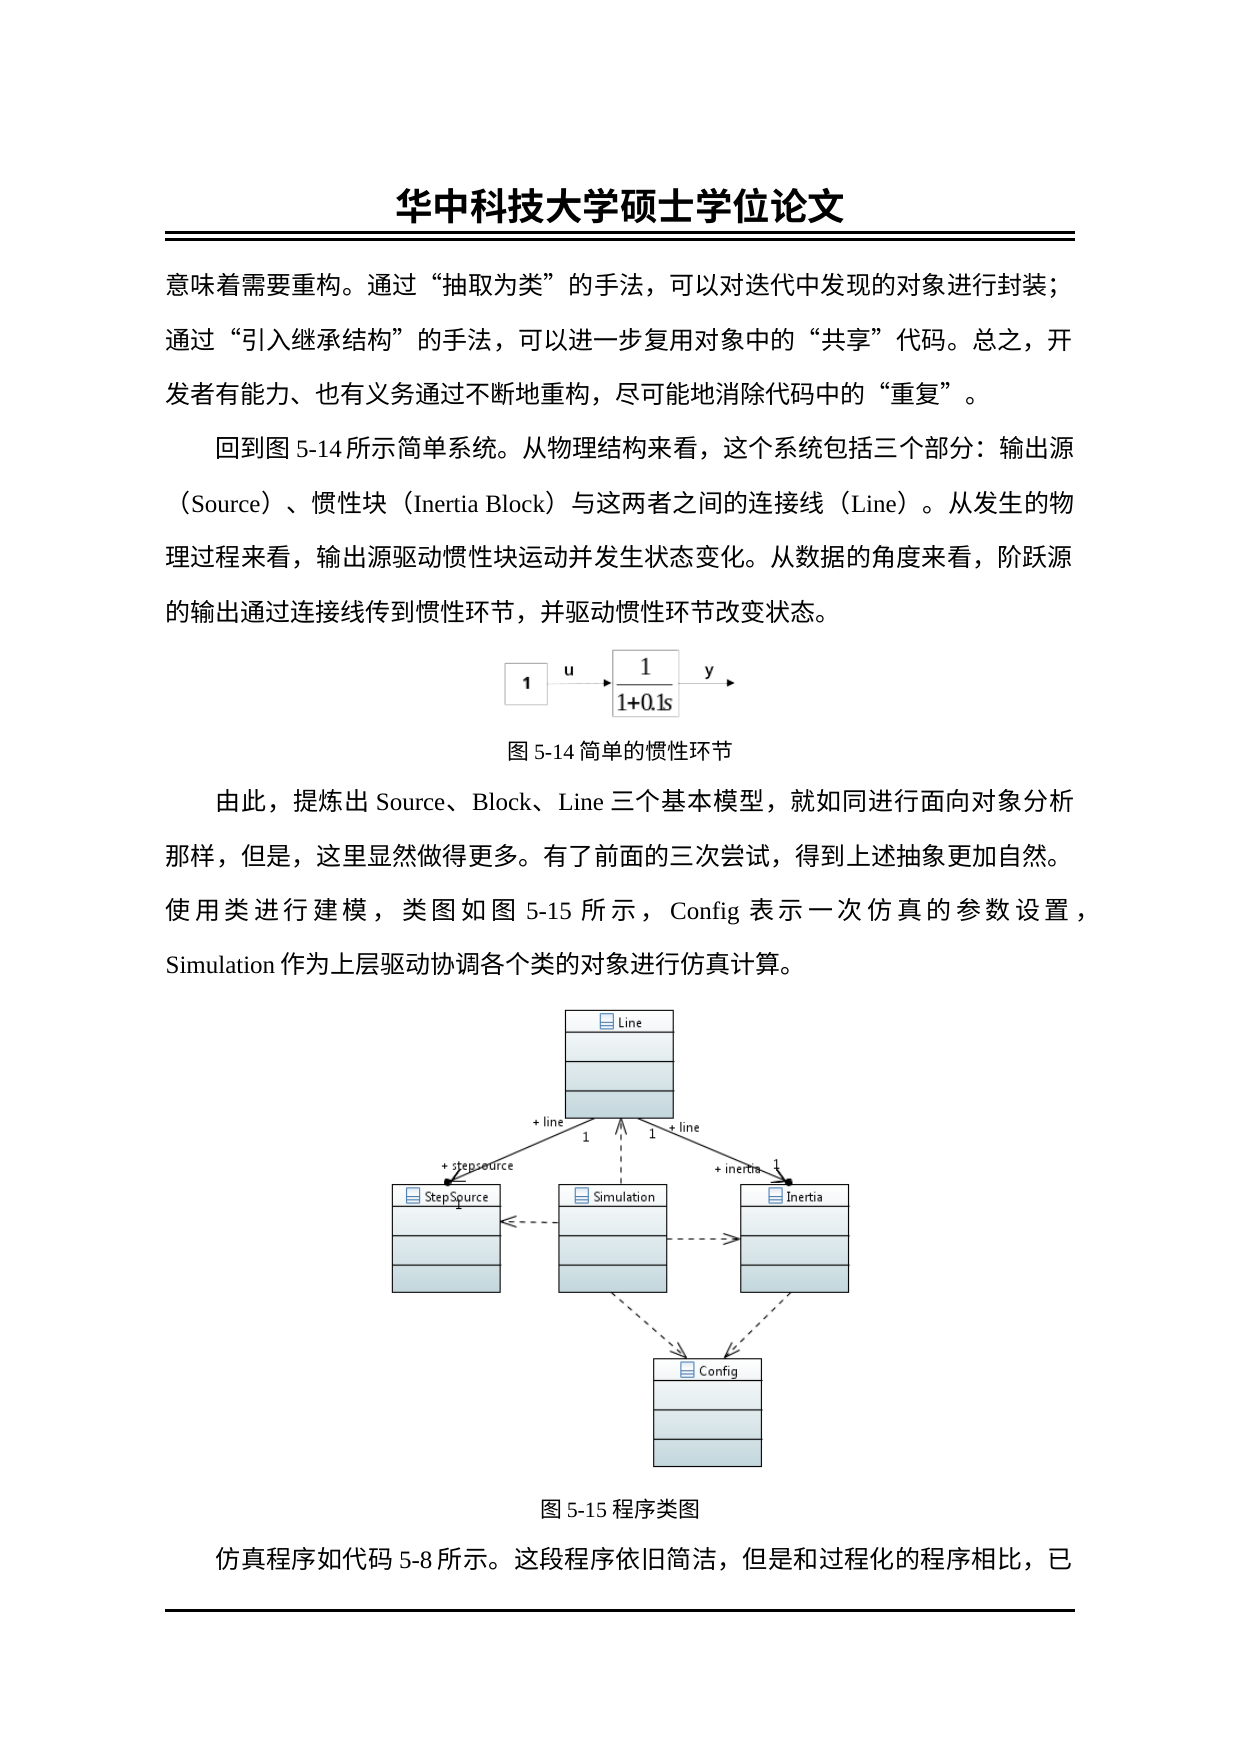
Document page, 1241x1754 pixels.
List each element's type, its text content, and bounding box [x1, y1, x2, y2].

picture [381, 999, 860, 1478]
text 图5-14 简单的惯性环节 [165, 734, 1075, 766]
text 图5-15 程序类图 [165, 1492, 1075, 1523]
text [165, 1539, 1075, 1576]
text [165, 266, 1075, 411]
text 由此，提炼出Source、Block、Line三个基本模型，就如同进行面向对象分析那样，但是，这里显然做得更多。有了前面的三次尝试，得到上述抽象更加自然。使用类进行建模，类图如图5-15所示，Config表示一次仿真的参数设置，Simulation作为上层驱动协调各个类的对象进行仿真计算。 [165, 782, 1075, 981]
text 回到图5-14所示简单系统。从物理结构来看，这个系统包括三个部分：输出源（Source）、惯性块（Inertia Block）与这两者之间的连接线（Line）。从发生的物理过程来看，输出源驱动惯性块运动并发生状态变化。从数据的角度来看，阶跃源的输出通过连接线传到惯性环节，并驱动惯性环节改变状态。 [165, 429, 1075, 628]
